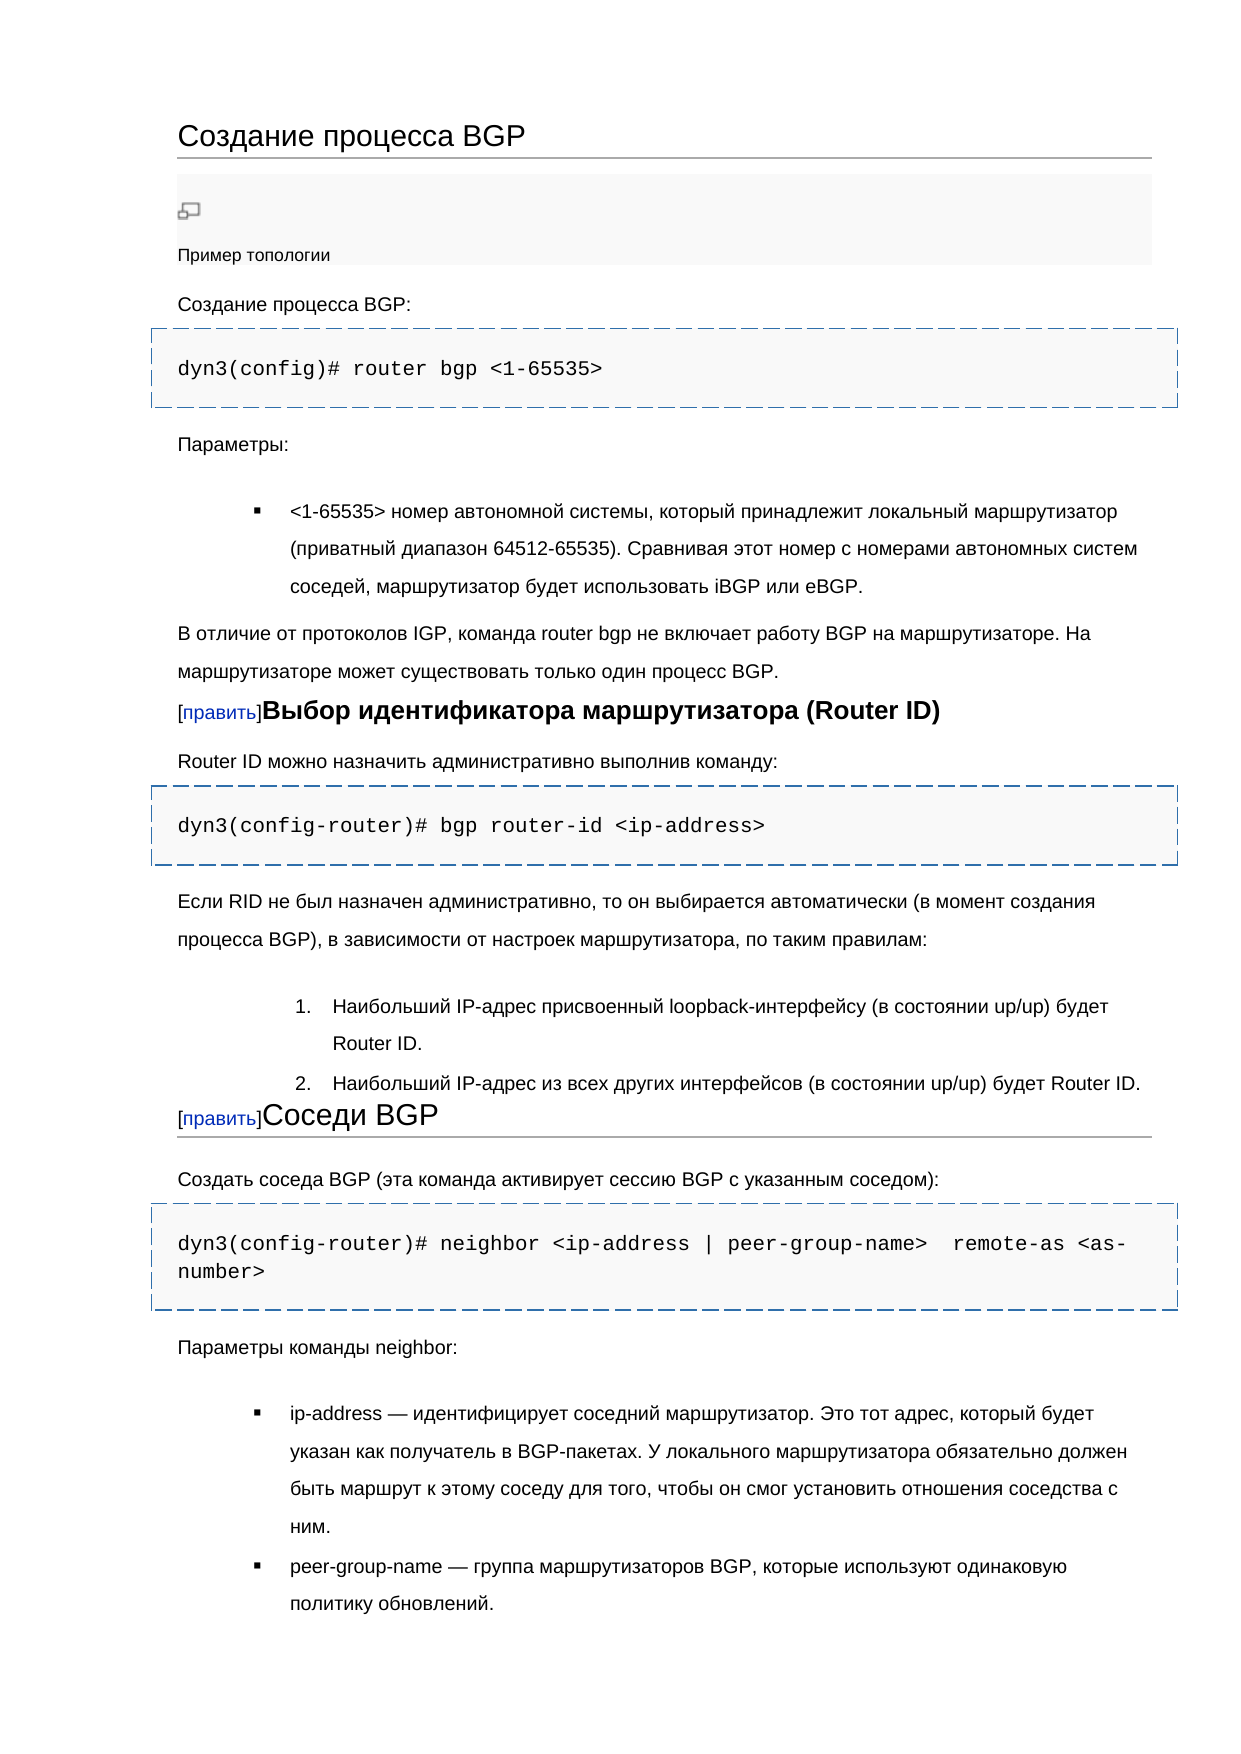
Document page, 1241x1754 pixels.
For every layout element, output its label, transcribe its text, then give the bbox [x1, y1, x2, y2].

text Создать соседа BGP (эта команда активирует сессию BGP с указанным соседом): [177, 1153, 1152, 1190]
list Наибольший IP-адрес из всех других интерфейсов (в состоянии up/up) будет Router ID. [295, 1057, 1152, 1095]
picture [177, 202, 201, 220]
text Пример топологии [177, 230, 1152, 265]
text [править]Выбор идентификатора маршрутизатора (Router ID) [177, 695, 1152, 725]
text Параметры команды neighbor: [177, 1321, 1152, 1358]
list peer-group-name — группа маршрутизаторов BGP, которые используют одинаковую политику обновлений. [252, 1540, 1152, 1615]
list ip-address — идентифицирует соседний маршрутизатор. Это тот адрес, который будет указан как получатель в BGP-пакетах. У локального маршрутизатора обязательно должен быть маршрут к этому соседу для того, чтобы он смог установить отношения соседства с ним. [252, 1387, 1152, 1537]
text В отличие от протоколов IGP, команда router bgp не включает работу BGP на маршрутизаторе. На маршрутизаторе может существовать только один процесс BGP. [177, 607, 1152, 682]
text [править]Соседи BGP [177, 1097, 1152, 1136]
text Создание процесса BGP: [177, 278, 1152, 315]
text Router ID можно назначить административно выполнив команду: [177, 735, 1152, 772]
text Если RID не был назначен административно, то он выбирается автоматически (в момент создания процесса BGP), в зависимости от настроек маршрутизатора, по таким правилам: [177, 876, 1152, 951]
list Наибольший IP-адрес присвоенный loopback-интерфейсу (в состоянии up/up) будет Router ID. [295, 980, 1152, 1055]
text Создание процесса BGP [177, 118, 1152, 157]
text dyn3(config-router)# bgp router-id <ip-address> [151, 785, 1178, 866]
text dyn3(config-router)# neighbor <ip-address | peer-group-name> remote-as <as-number> [151, 1203, 1178, 1311]
text Параметры: [177, 418, 1152, 456]
text dyn3(config)# router bgp <1-65535> [151, 328, 1178, 408]
list <1-65535> номер автономной системы, который принадлежит локальный маршрутизатор (приватный диапазон 64512-65535). Сравнивая этот номер с номерами автономных систем соседей, маршрутизатор будет использовать iBGP или eBGP. [252, 485, 1152, 597]
